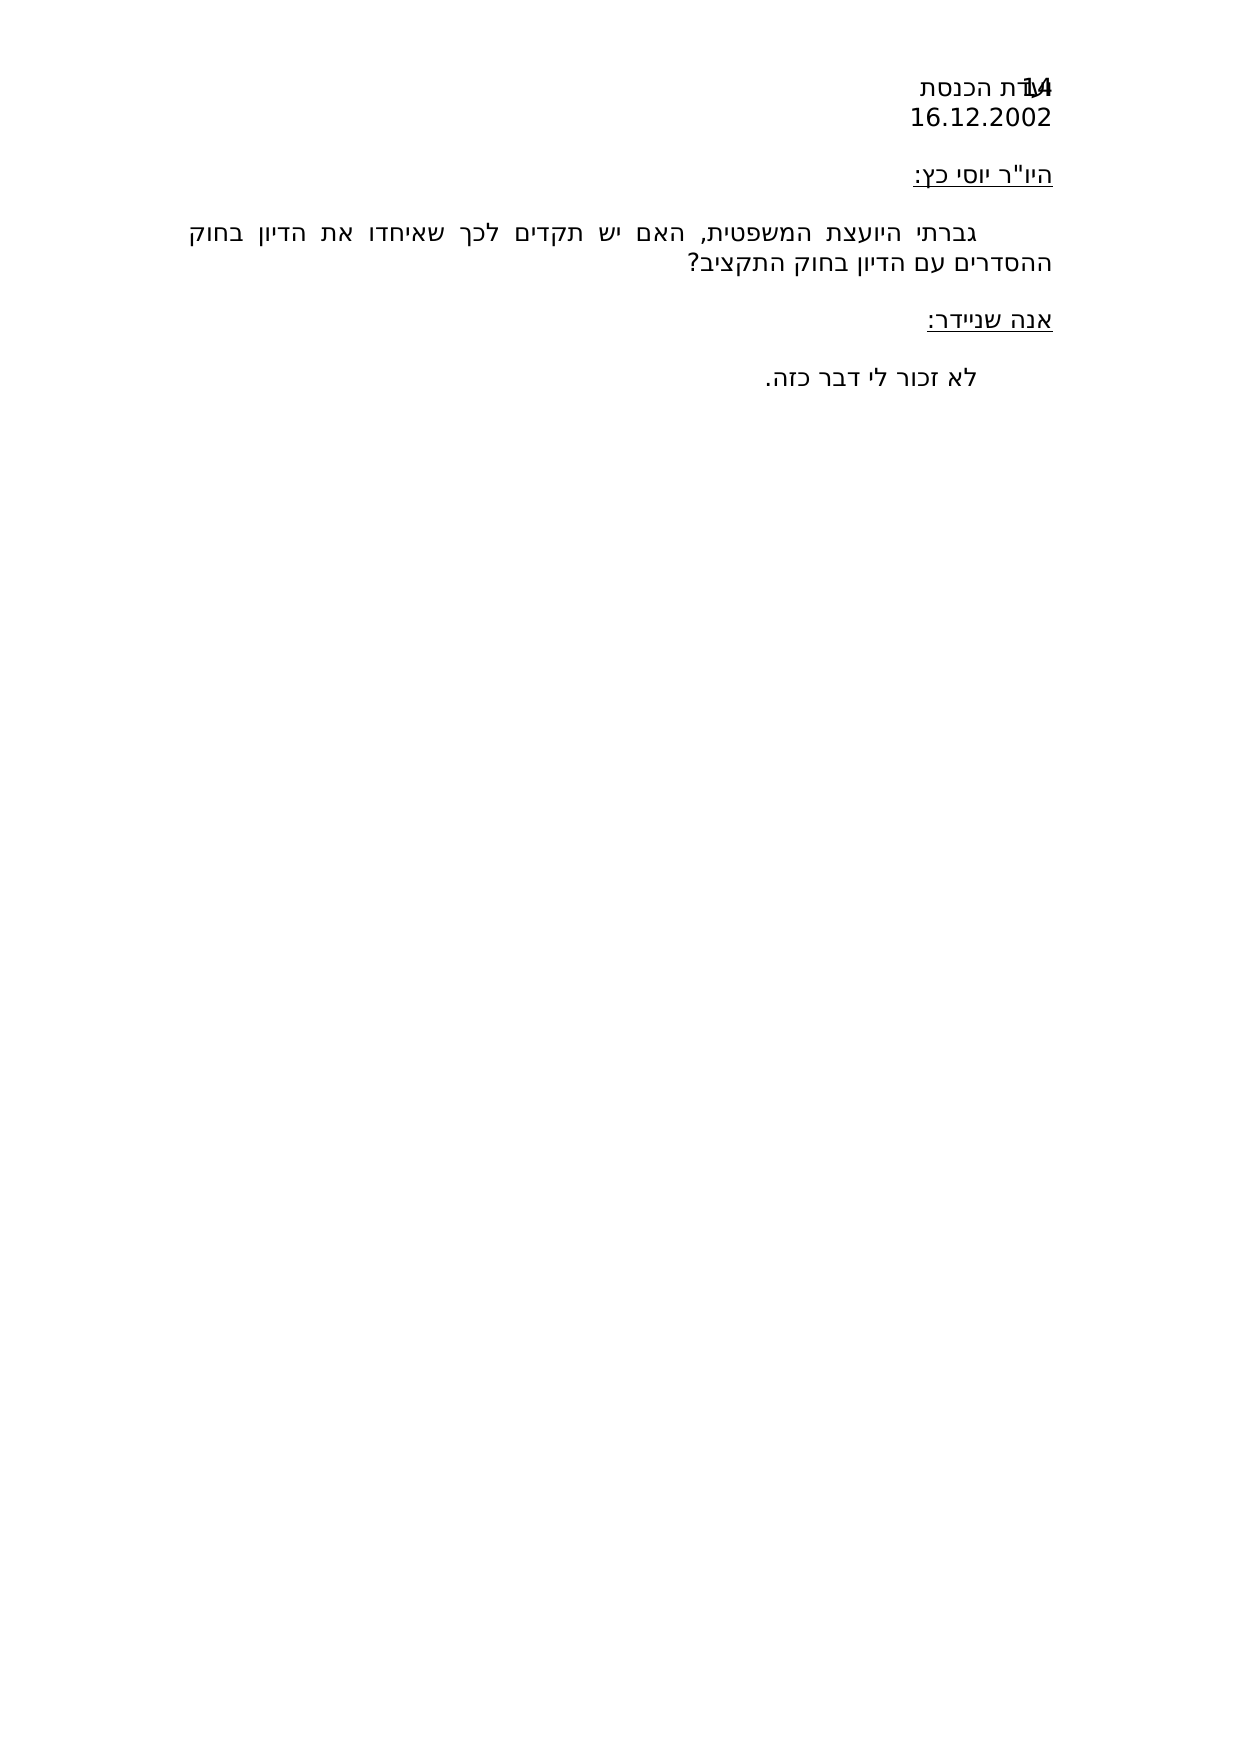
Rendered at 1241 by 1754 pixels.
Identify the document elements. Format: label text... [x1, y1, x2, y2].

text גברתי היועצת המשפטית, האם יש תקדים לכך שאיחדו את הדיון בחוק ההסדרים עם הדיון בחוק התקציב? [187, 218, 1053, 277]
text לא זכור לי דבר כזה. [187, 363, 1053, 393]
text היו"ר יוסי כץ: [187, 161, 1053, 190]
text אנה שניידר: [187, 306, 1053, 335]
